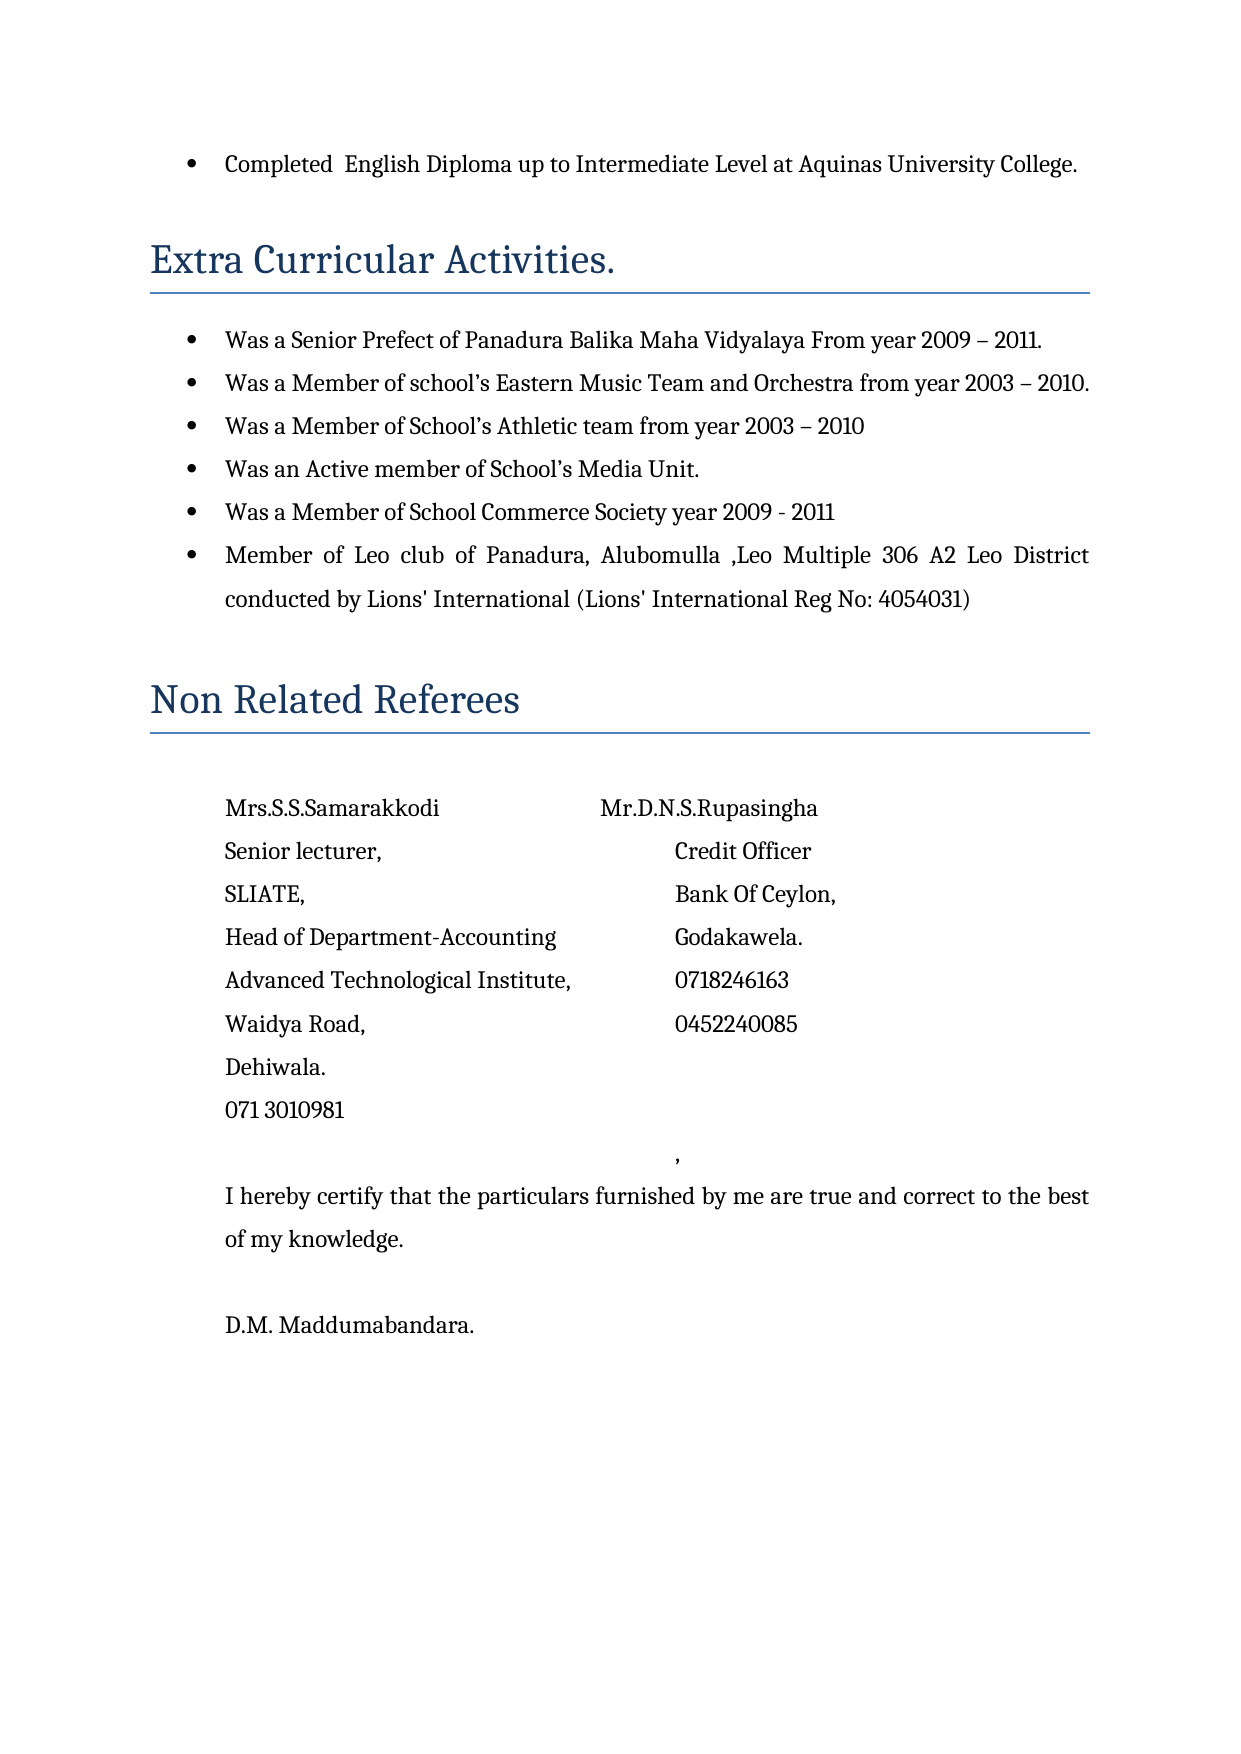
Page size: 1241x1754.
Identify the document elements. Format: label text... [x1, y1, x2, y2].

list Head of Department-Accounting Godakawela. [225, 923, 1090, 952]
list D.M. Maddumabandara. [225, 1311, 1090, 1340]
list Was a Senior Prefect of Panadura Balika Maha Vidyalaya From year 2009 – 2011. [187, 326, 1090, 354]
list Waidya Road, 0452240085 [225, 1009, 1090, 1038]
list Was a Member of School’s Athletic team from year 2003 – 2010 [187, 412, 1090, 441]
list , [225, 1139, 1090, 1168]
list Completed English Diploma up to Intermediate Level at Aquinas University College. [187, 150, 1090, 179]
list Mrs.S.S.Samarakkodi Mr.D.N.S.Rupasingha [225, 794, 1090, 823]
list 071 3010981 [225, 1096, 1090, 1124]
list Was an Active member of School’s Media Unit. [187, 455, 1090, 484]
title Extra Curricular Activities. [150, 236, 1090, 292]
list I hereby certify that the particulars furnished by me are true and correct to the best of my knowledge. [225, 1182, 1090, 1254]
list Member of Leo club of Panadura, Alubomulla ,Leo Multiple 306 A2 Leo District conducted by Lions' International (Lions' International Reg No: 4054031) [187, 541, 1090, 613]
list SLIATE, Bank Of Ceylon, [225, 880, 1090, 909]
list Senior lecturer, Credit Officer [225, 837, 1090, 866]
list Was a Member of school’s Eastern Music Team and Orchestra from year 2003 – 2010. [187, 369, 1090, 398]
list Was a Member of School Commerce Society year 2009 - 2011 [187, 498, 1090, 527]
title Non Related Referees [150, 676, 1090, 732]
list Advanced Technological Institute, 0718246163 [225, 966, 1090, 995]
list Dehiwala. [225, 1053, 1090, 1081]
